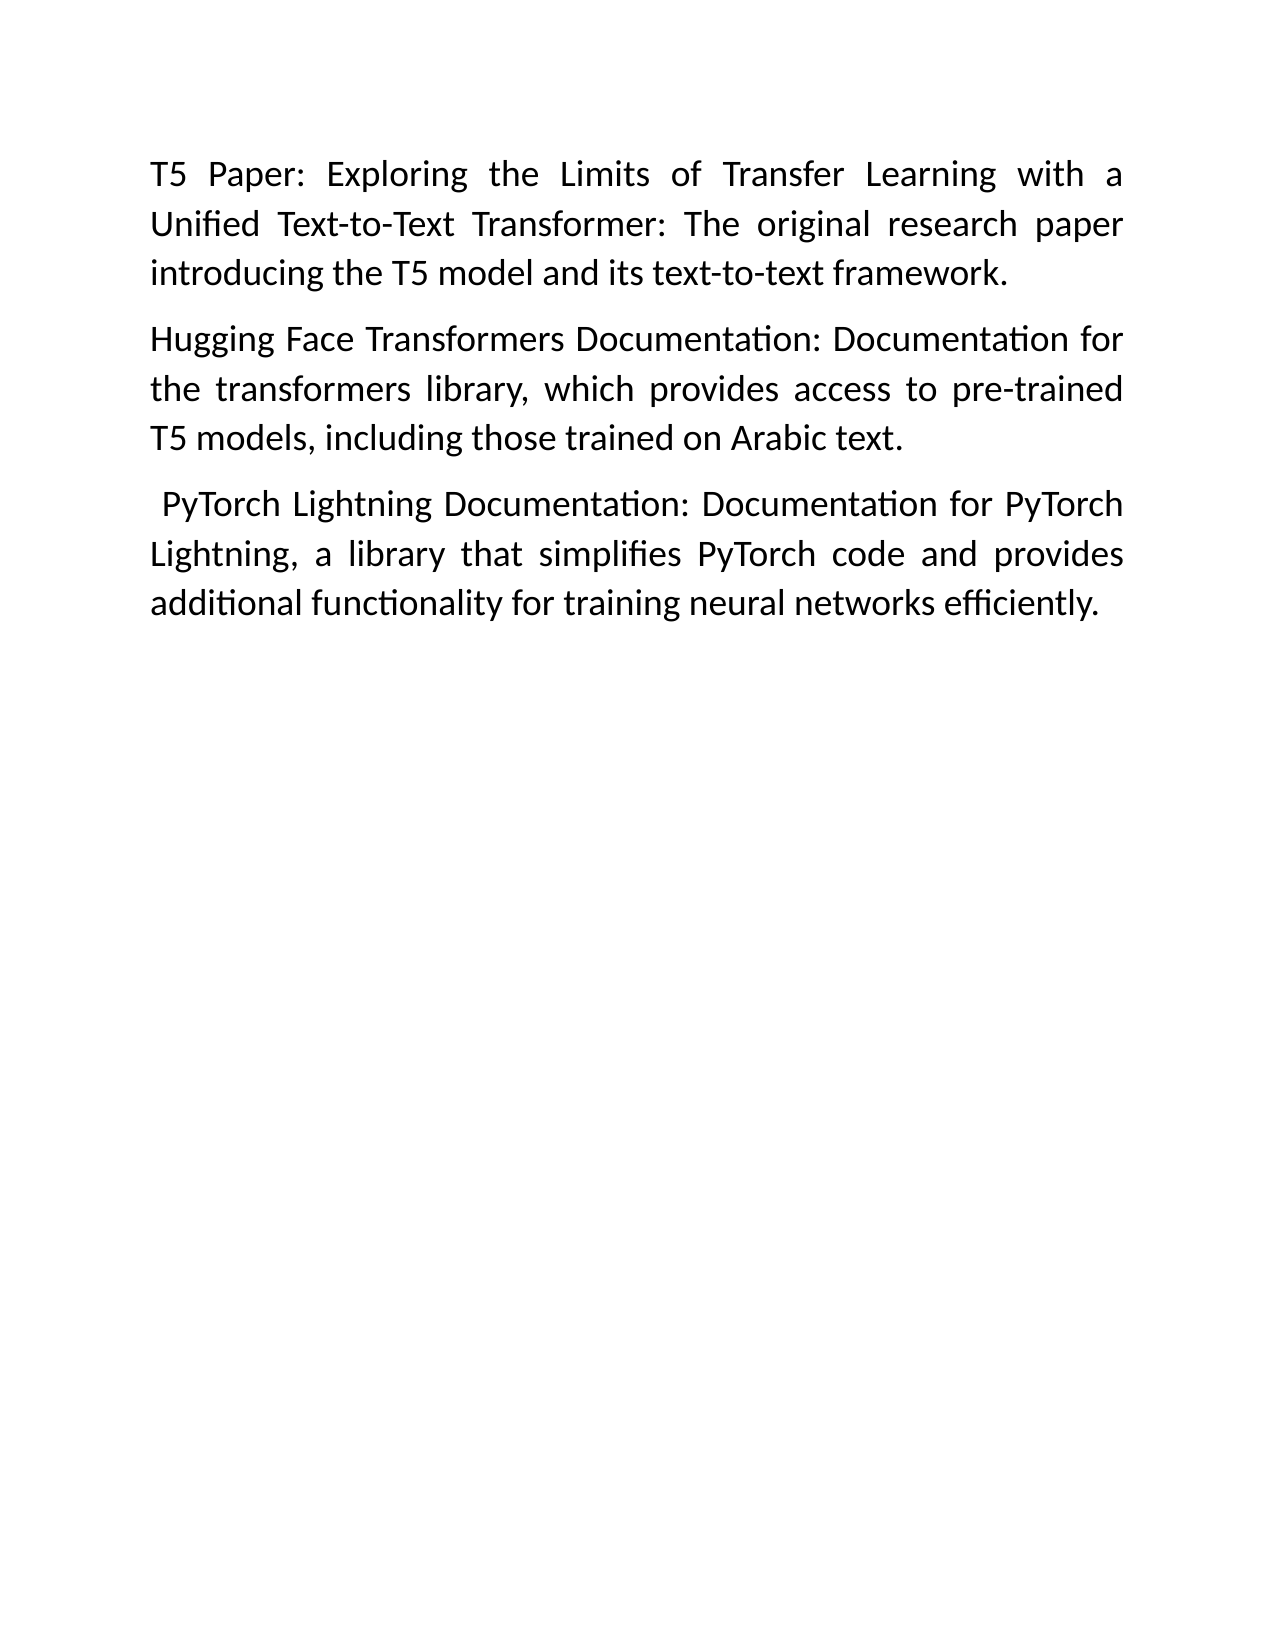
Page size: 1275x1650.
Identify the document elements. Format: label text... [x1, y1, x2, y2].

text Hugging Face Transformers Documentation: Documentation for the transformers library, which provides access to pre-trained T5 models, including those trained on Arabic text. [150, 315, 1125, 460]
text PyTorch Lightning Documentation: Documentation for PyTorch Lightning, a library that simplifies PyTorch code and provides additional functionality for training neural networks efficiently. [150, 480, 1125, 625]
text T5 Paper: Exploring the Limits of Transfer Learning with a Unified Text-to-Text Transformer: The original research paper introducing the T5 model and its text-to-text framework. [150, 150, 1125, 295]
